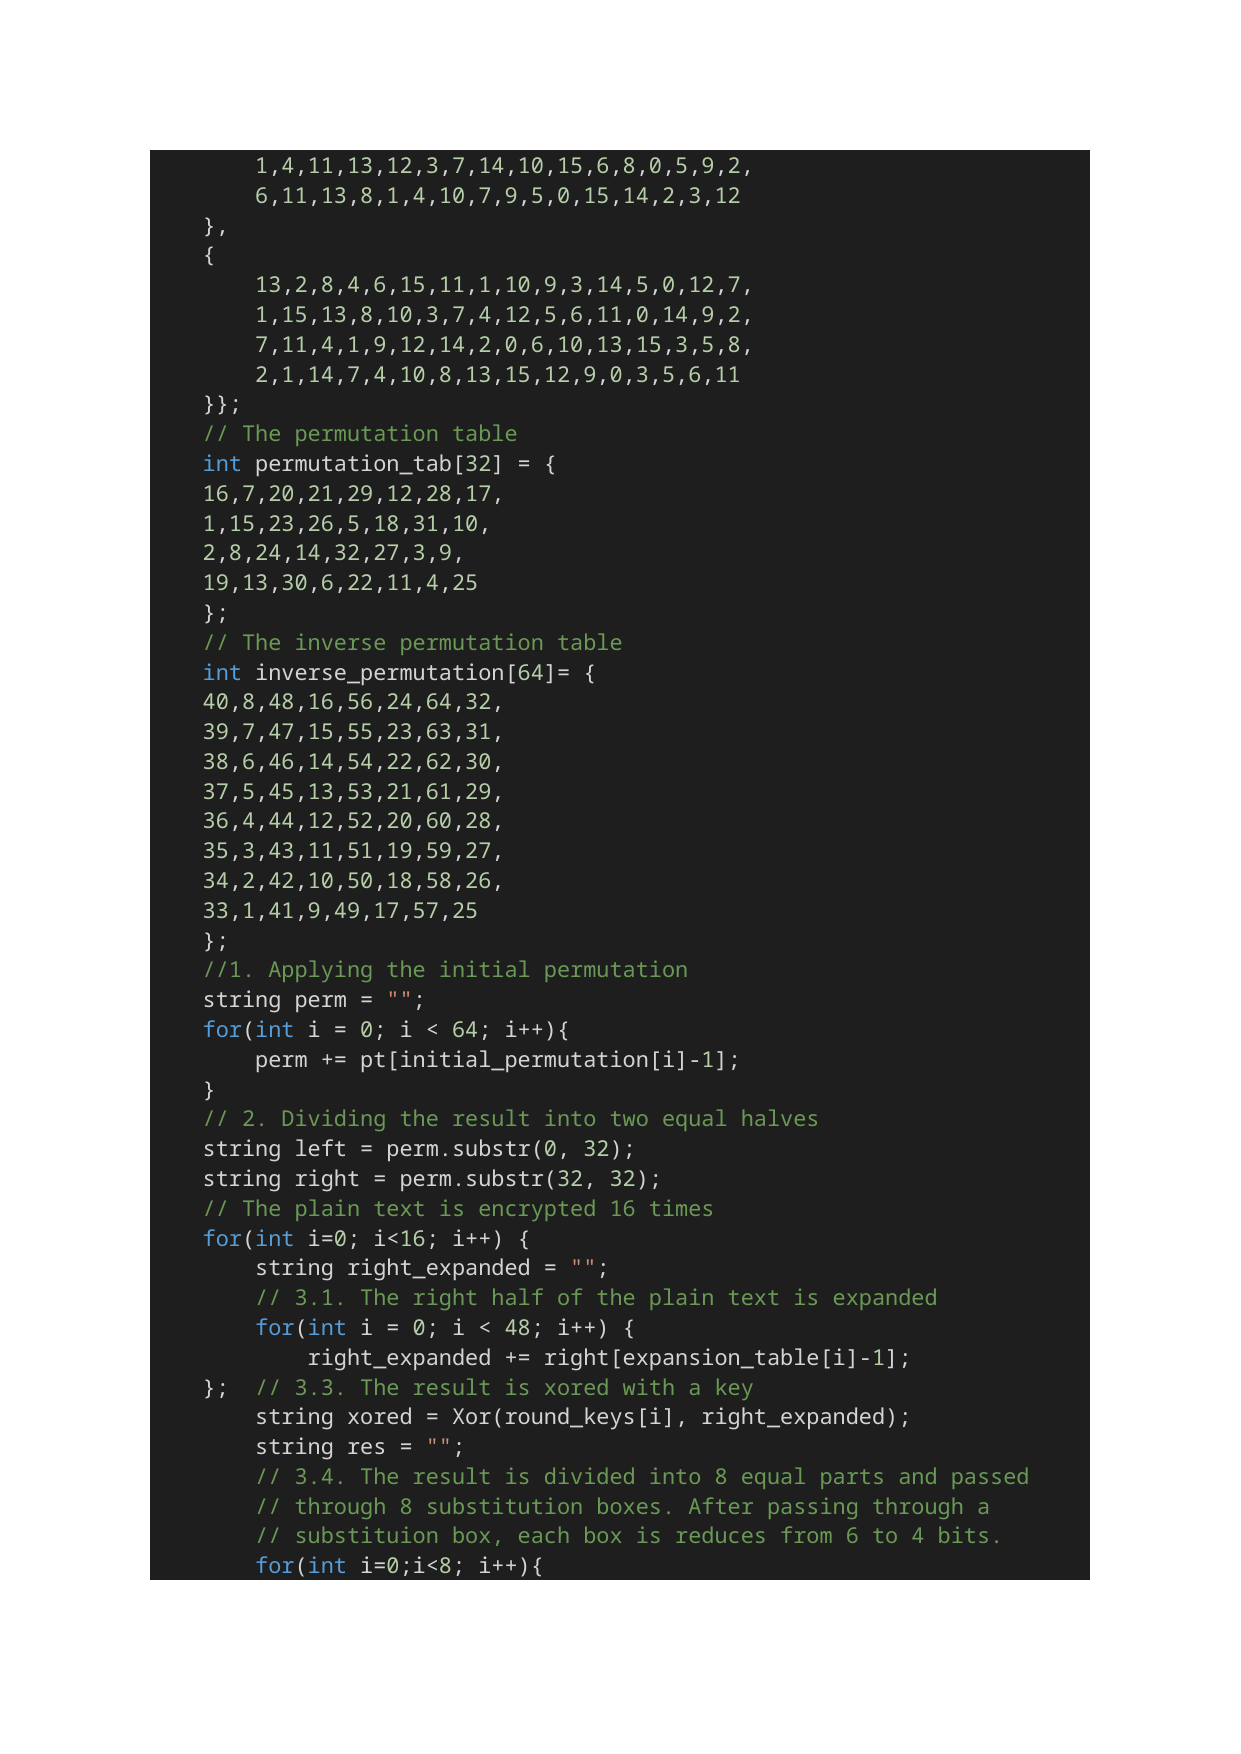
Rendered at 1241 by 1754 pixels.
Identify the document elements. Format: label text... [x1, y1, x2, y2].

text // 3.1. The right half of the plain text is expanded [150, 1282, 1090, 1312]
text 35,3,43,11,51,19,59,27, [150, 835, 1090, 865]
text }; // 3.3. The result is xored with a key [150, 1371, 1090, 1401]
text int permutation_tab[32] = { [150, 448, 1090, 478]
text 36,4,44,12,52,20,60,28, [150, 805, 1090, 835]
text string xored = Xor(round_keys[i], right_expanded); [150, 1401, 1090, 1431]
text }}; [150, 388, 1090, 418]
text 7,11,4,1,9,12,14,2,0,6,10,13,15,3,5,8, [150, 329, 1090, 358]
text right_expanded += right[expansion_table[i]-1]; [150, 1342, 1090, 1371]
text 39,7,47,15,55,23,63,31, [150, 716, 1090, 746]
text 1,15,23,26,5,18,31,10, [150, 507, 1090, 537]
text // The permutation table [150, 418, 1090, 448]
text 19,13,30,6,22,11,4,25 [150, 567, 1090, 597]
text // substituion box, each box is reduces from 6 to 4 bits. [150, 1520, 1090, 1550]
text perm += pt[initial_permutation[i]-1]; [150, 1044, 1090, 1073]
text string res = ""; [150, 1431, 1090, 1461]
text // The inverse permutation table [150, 627, 1090, 656]
text }, [150, 209, 1090, 239]
text 1,15,13,8,10,3,7,4,12,5,6,11,0,14,9,2, [150, 299, 1090, 329]
text 34,2,42,10,50,18,58,26, [150, 865, 1090, 895]
text { [150, 239, 1090, 269]
text for(int i = 0; i < 48; i++) { [150, 1312, 1090, 1342]
text 16,7,20,21,29,12,28,17, [150, 478, 1090, 507]
text 2,1,14,7,4,10,8,13,15,12,9,0,3,5,6,11 [150, 358, 1090, 388]
text int inverse_permutation[64]= { [150, 656, 1090, 686]
text 37,5,45,13,53,21,61,29, [150, 776, 1090, 805]
text 6,11,13,8,1,4,10,7,9,5,0,15,14,2,3,12 [150, 180, 1090, 209]
text string right = perm.substr(32, 32); [150, 1163, 1090, 1193]
text // through 8 substitution boxes. After passing through a [150, 1491, 1090, 1520]
text }; [150, 924, 1090, 954]
text 40,8,48,16,56,24,64,32, [150, 686, 1090, 716]
text } [150, 1073, 1090, 1103]
text string left = perm.substr(0, 32); [150, 1133, 1090, 1163]
text for(int i = 0; i < 64; i++){ [150, 1014, 1090, 1044]
text // 3.4. The result is divided into 8 equal parts and passed [150, 1461, 1090, 1491]
text 2,8,24,14,32,27,3,9, [150, 537, 1090, 567]
text for(int i=0; i<16; i++) { [150, 1222, 1090, 1252]
text 1,4,11,13,12,3,7,14,10,15,6,8,0,5,9,2, [150, 150, 1090, 180]
text }; [150, 597, 1090, 627]
text 33,1,41,9,49,17,57,25 [150, 895, 1090, 924]
text for(int i=0;i<8; i++){ [150, 1550, 1090, 1580]
text //1. Applying the initial permutation [150, 954, 1090, 984]
text string right_expanded = ""; [150, 1252, 1090, 1282]
text string perm = ""; [150, 984, 1090, 1014]
text 13,2,8,4,6,15,11,1,10,9,3,14,5,0,12,7, [150, 269, 1090, 299]
text // The plain text is encrypted 16 times [150, 1193, 1090, 1222]
text 38,6,46,14,54,22,62,30, [150, 746, 1090, 776]
text // 2. Dividing the result into two equal halves [150, 1103, 1090, 1133]
